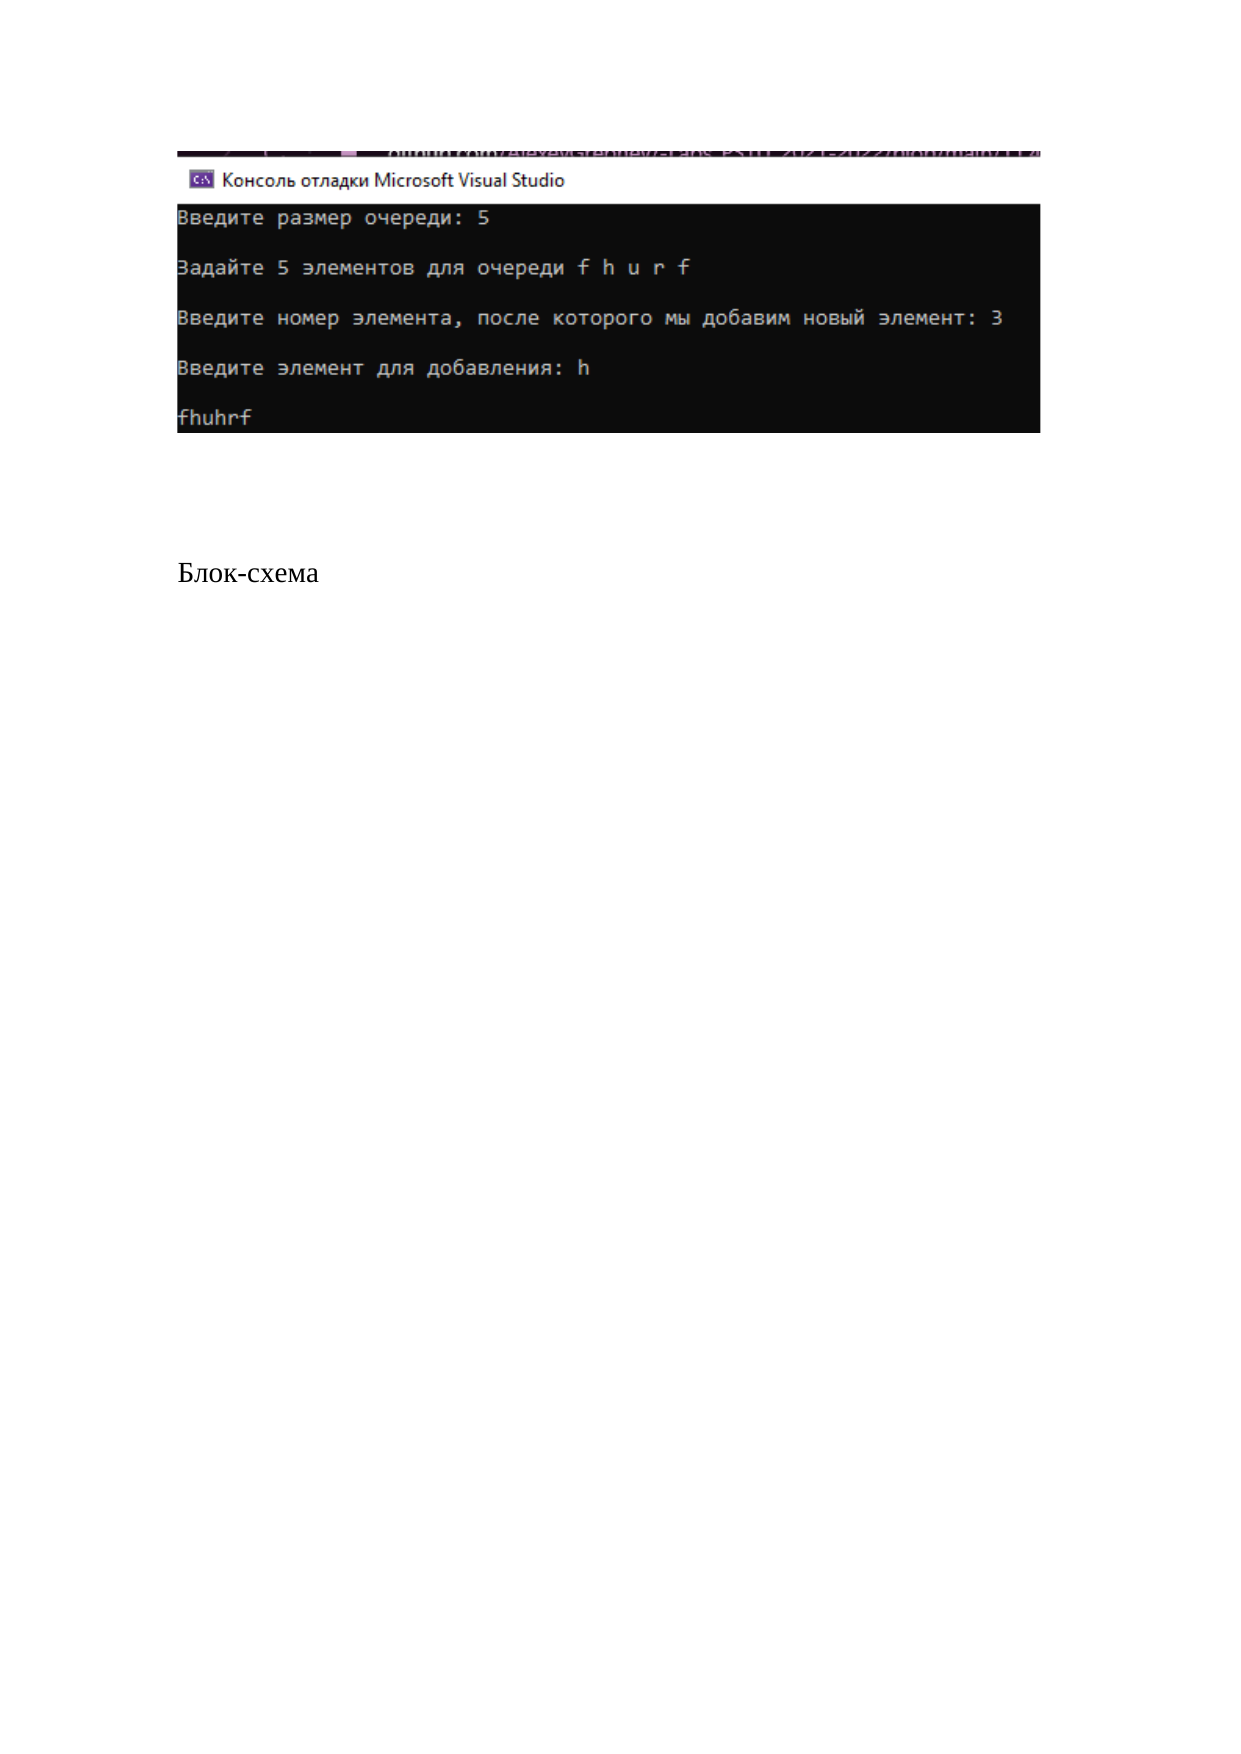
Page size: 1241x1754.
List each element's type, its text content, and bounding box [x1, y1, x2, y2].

text Блок-схема [177, 555, 1152, 589]
picture [177, 151, 1041, 433]
